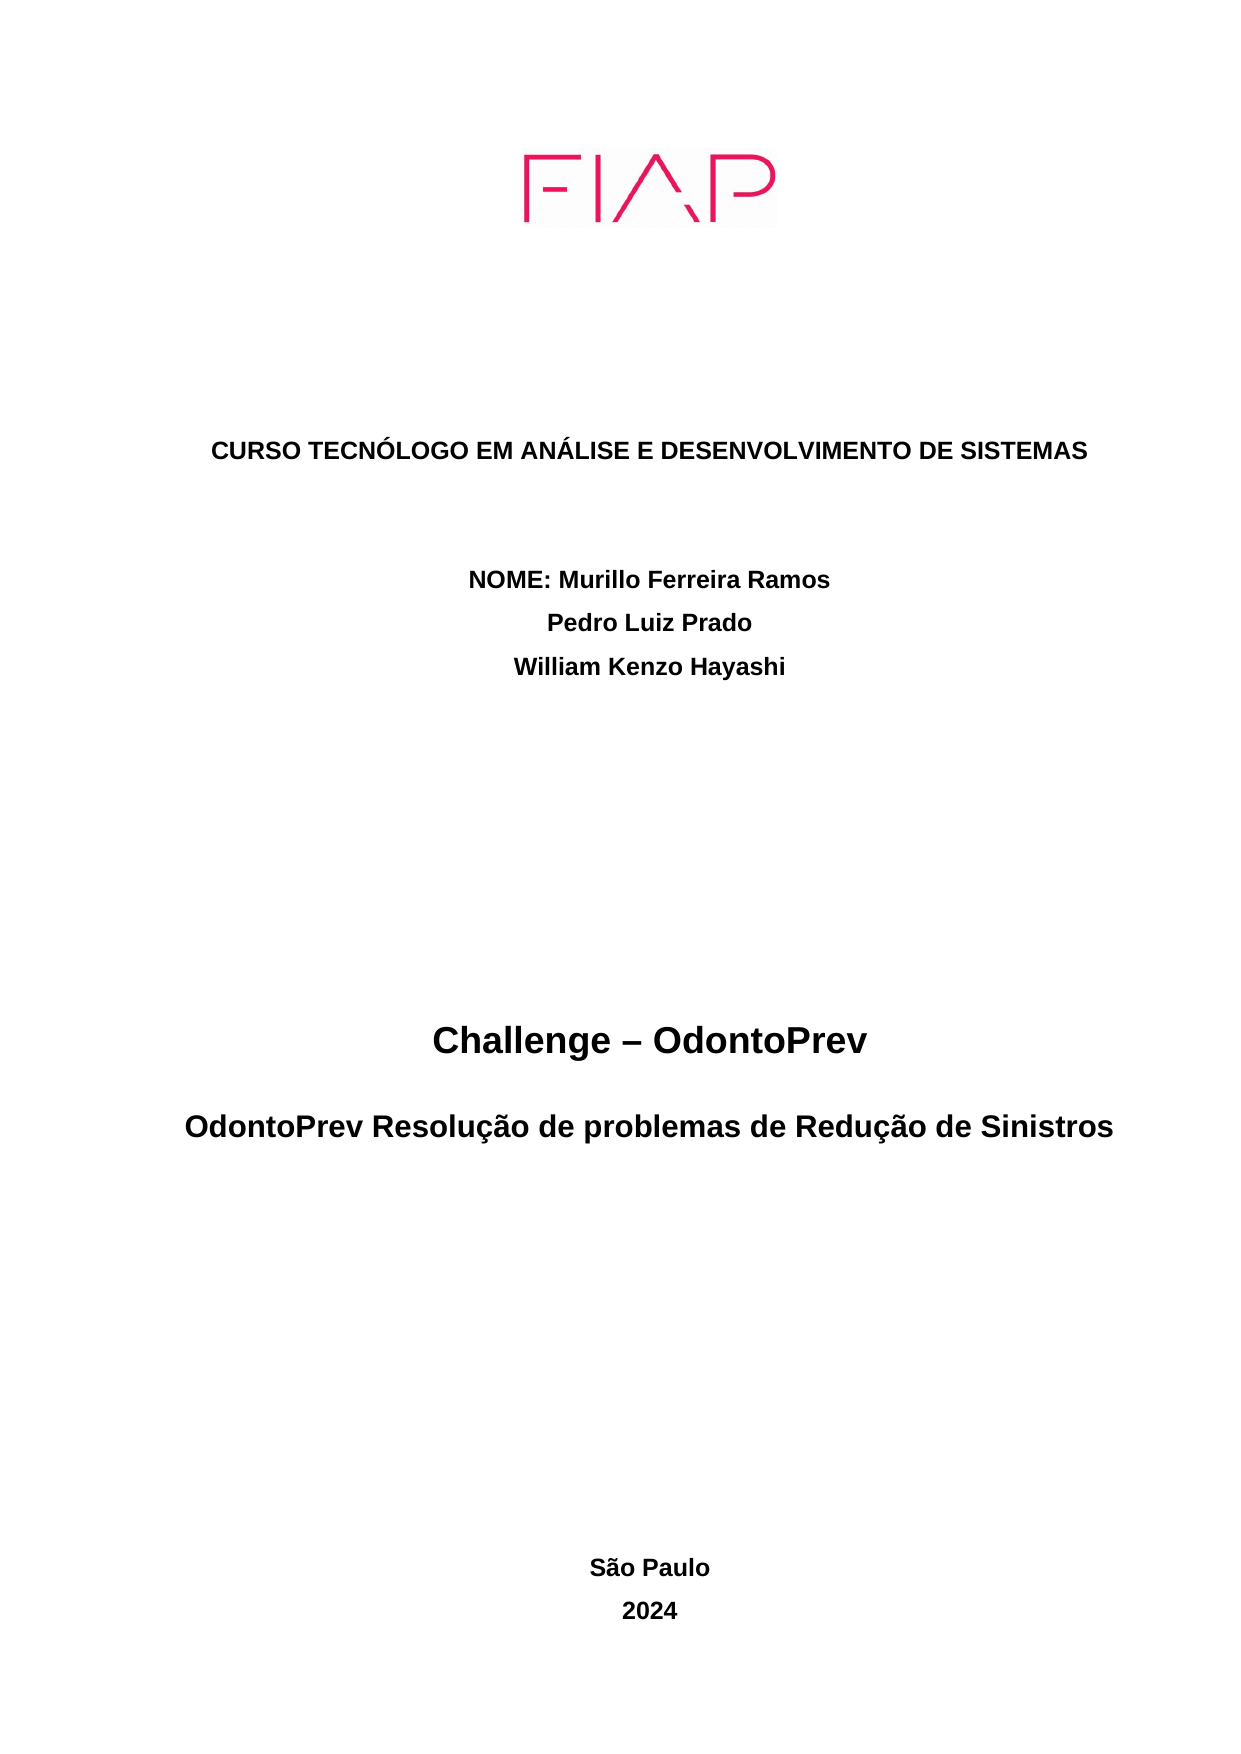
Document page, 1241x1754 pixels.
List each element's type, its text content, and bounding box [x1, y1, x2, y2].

text 2024 [177, 1596, 1122, 1625]
text William Kenzo Hayashi [177, 652, 1122, 680]
text Challenge – OdontoPrev [177, 1018, 1122, 1061]
text CURSO TECNÓLOGO EM ANÁLISE E DESENVOLVIMENTO DE SISTEMAS [177, 436, 1122, 465]
text NOME: Murillo Ferreira Ramos [177, 565, 1122, 594]
text Pedro Luiz Prado [177, 608, 1122, 637]
text OdontoPrev Resolução de problemas de Redução de Sinistros [177, 1108, 1122, 1144]
picture [521, 148, 778, 228]
text São Paulo [177, 1553, 1122, 1582]
